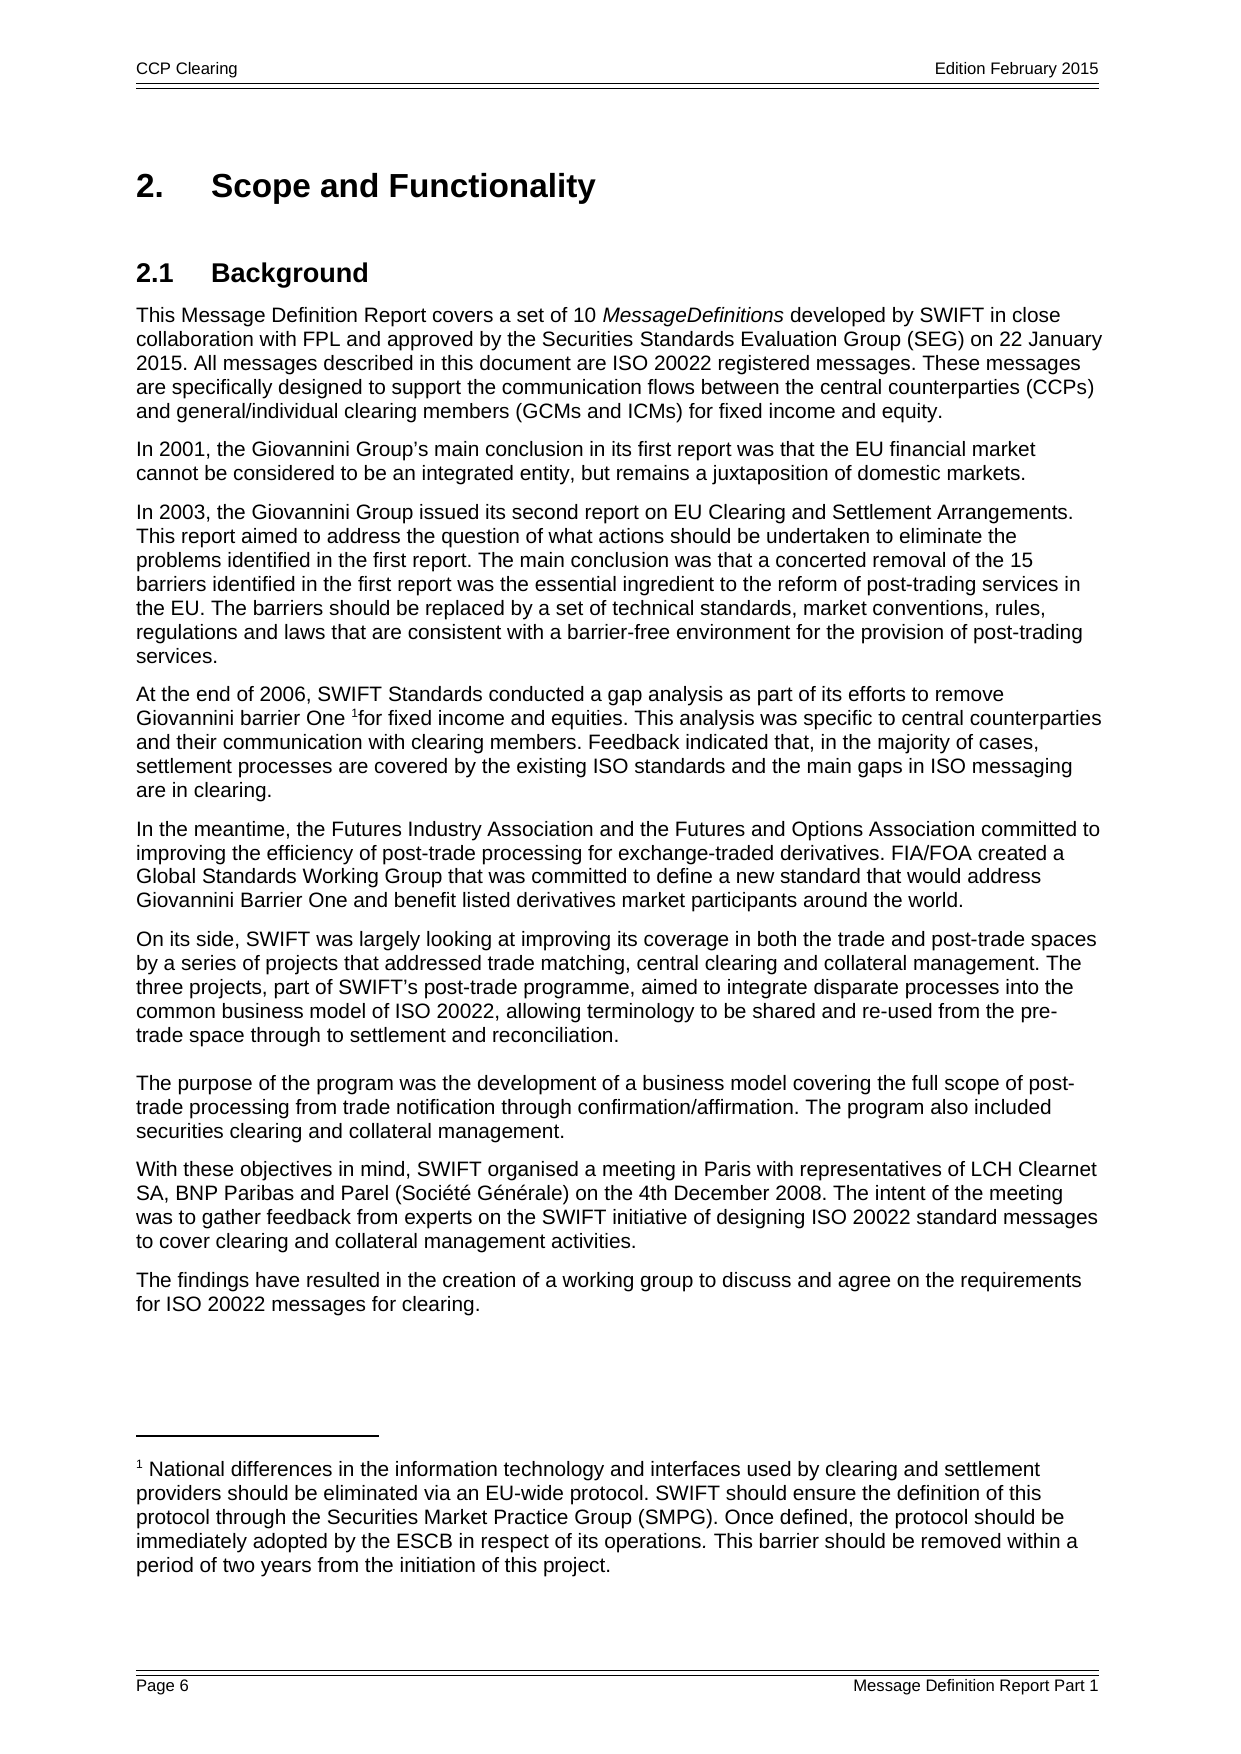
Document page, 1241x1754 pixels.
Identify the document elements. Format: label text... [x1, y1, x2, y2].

text In the meantime, the Futures Industry Association and the Futures and Options Association committed to improving the efficiency of post-trade processing for exchange-traded derivatives. FIA/FOA created a Global Standards Working Group that was committed to define a new standard that would address Giovannini Barrier One and benefit listed derivatives market participants around the world. [136, 816, 1104, 912]
text This Message Definition Report covers a set of 10 MessageDefinitions developed by SWIFT in close collaboration with FPL and approved by the Securities Standards Evaluation Group (SEG) on 22 January 2015. All messages described in this document are ISO 20022 registered messages. These messages are specifically designed to support the communication flows between the central counterparties (CCPs) and general/individual clearing members (GCMs and ICMs) for fixed income and equity. [136, 303, 1104, 423]
text The purpose of the program was the development of a business model covering the full scope of post-trade processing from trade notification through confirmation/affirmation. The program also included securities clearing and collateral management. [136, 1071, 1104, 1142]
text In 2001, the Giovannini Group’s main conclusion in its first report was that the EU financial market cannot be considered to be an integrated entity, but remains a juxtaposition of domestic markets. [136, 437, 1104, 485]
text In 2003, the Giovannini Group issued its second report on EU Clearing and Settlement Arrangements. This report aimed to address the question of what actions should be undertaken to eliminate the problems identified in the first report. The main conclusion was that a concerted removal of the 15 barriers identified in the first report was the essential ingredient to the reform of post-trading services in the EU. The barriers should be replaced by a set of technical standards, market conventions, rules, regulations and laws that are consistent with a barrier-free environment for the provision of post-trading services. [136, 500, 1104, 667]
text At the end of 2006, SWIFT Standards conducted a gap analysis as part of its efforts to remove Giovannini barrier One for fixed income and equities. This analysis was specific to central counterparties and their communication with clearing members. Feedback indicated that, in the majority of cases, settlement processes are covered by the existing ISO standards and the main gaps in ISO messaging are in clearing. [136, 682, 1104, 802]
text With these objectives in mind, SWIFT organised a meeting in Paris with representatives of LCH Clearnet SA, BNP Paribas and Parel (Société Générale) on the 4th December 2008. The intent of the meeting was to gather feedback from experts on the SWIFT initiative of designing ISO 20022 standard messages to cover clearing and collateral management activities. [136, 1157, 1104, 1253]
text On its side, SWIFT was largely looking at improving its coverage in both the trade and post-trade spaces by a series of projects that addressed trade matching, central clearing and collateral management. The three projects, part of SWIFT’s post-trade programme, aimed to integrate disparate processes into the common business model of ISO 20022, allowing terminology to be shared and re-used from the pre-trade space through to settlement and reconciliation. [136, 927, 1104, 1047]
text The findings have resulted in the creation of a working group to discuss and agree on the requirements for ISO 20022 messages for clearing. [136, 1267, 1104, 1315]
subtitle Scope and Functionality [136, 167, 1104, 205]
subtitle Background [136, 257, 1104, 288]
